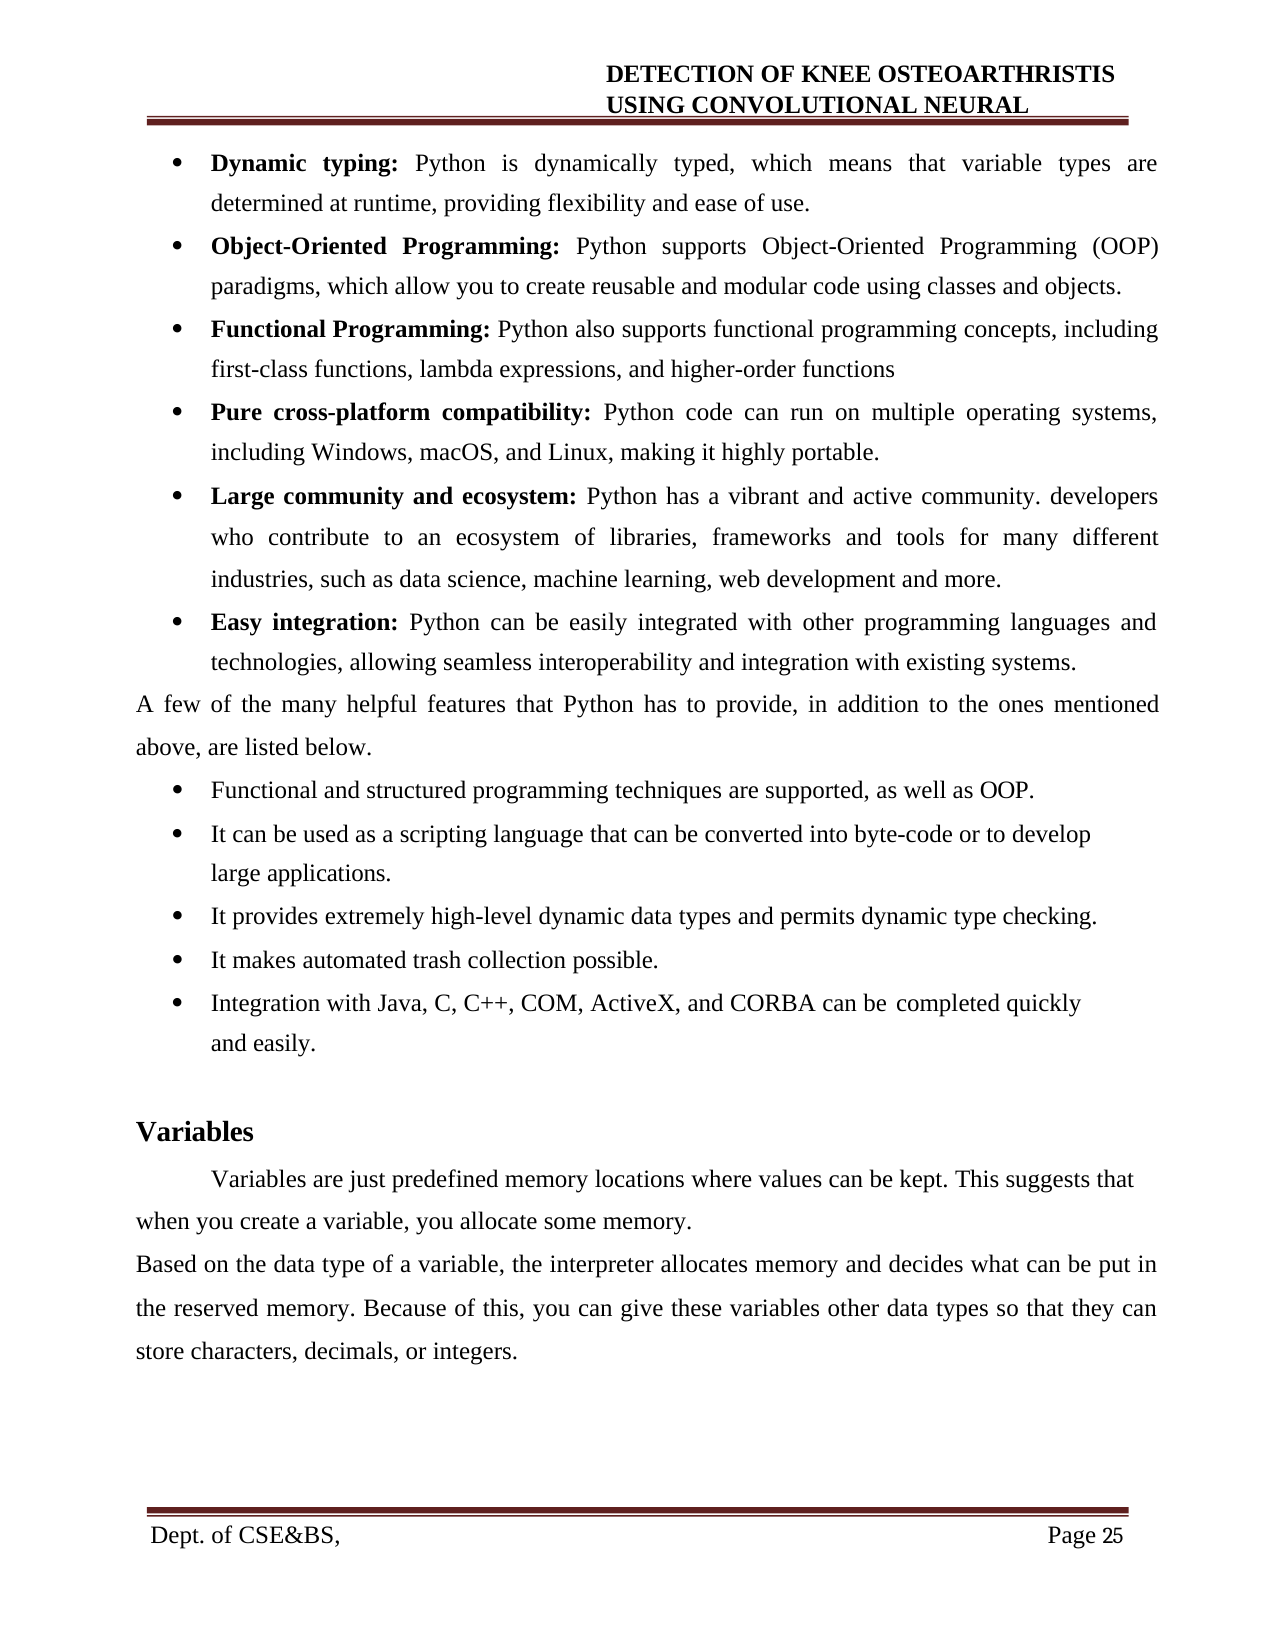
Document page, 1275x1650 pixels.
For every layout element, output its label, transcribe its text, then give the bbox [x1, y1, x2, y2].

list It provides extremely high-level dynamic data types and permits dynamic type checking. [173, 901, 1217, 930]
list Easy integration: Python can be easily integrated with other programming languages and technologies, allowing seamless interoperability and integration with existing systems. [173, 607, 1158, 676]
list It can be used as a scripting language that can be converted into byte-code or to develop large applications. [173, 819, 1141, 887]
list Object-Oriented Programming: Python supports Object-Oriented Programming (OOP) paradigms, which allow you to create reusable and modular code using classes and objects. [173, 231, 1159, 300]
text A few of the many helpful features that Python has to provide, in addition to the ones mentioned above, are listed below. [136, 689, 1159, 760]
list Large community and ecosystem: Python has a vibrant and active community. developers who contribute to an ecosystem of libraries, frameworks and tools for many different industries, such as data science, machine learning, web development and more. [173, 481, 1159, 593]
text Based on the data type of a variable, the interpreter allocates memory and decides what can be put in the reserved memory. Because of this, you can give these variables other data types so that they can store characters, decimals, or integers. [136, 1249, 1159, 1364]
list Functional and structured programming techniques are supported, as well as OOP. [173, 775, 1217, 804]
text Variables are just predefined memory locations where values can be kept. This suggests that when you create a variable, you allocate some memory. [136, 1164, 1155, 1235]
list Pure cross-platform compatibility: Python code can run on multiple operating systems, including Windows, macOS, and Linux, making it highly portable. [173, 397, 1158, 466]
list It makes automated trash collection possible. [173, 945, 1217, 974]
text Variables [136, 1114, 1217, 1148]
list Functional Programming: Python also supports functional programming concepts, including first-class functions, lambda expressions, and higher-order functions [173, 314, 1158, 382]
list Integration with Java, C, C++, COM, ActiveX, and CORBA can be completed quickly and easily. [173, 988, 1123, 1056]
list Dynamic typing: Python is dynamically typed, which means that variable types are determined at runtime, providing flexibility and ease of use. [173, 148, 1158, 217]
